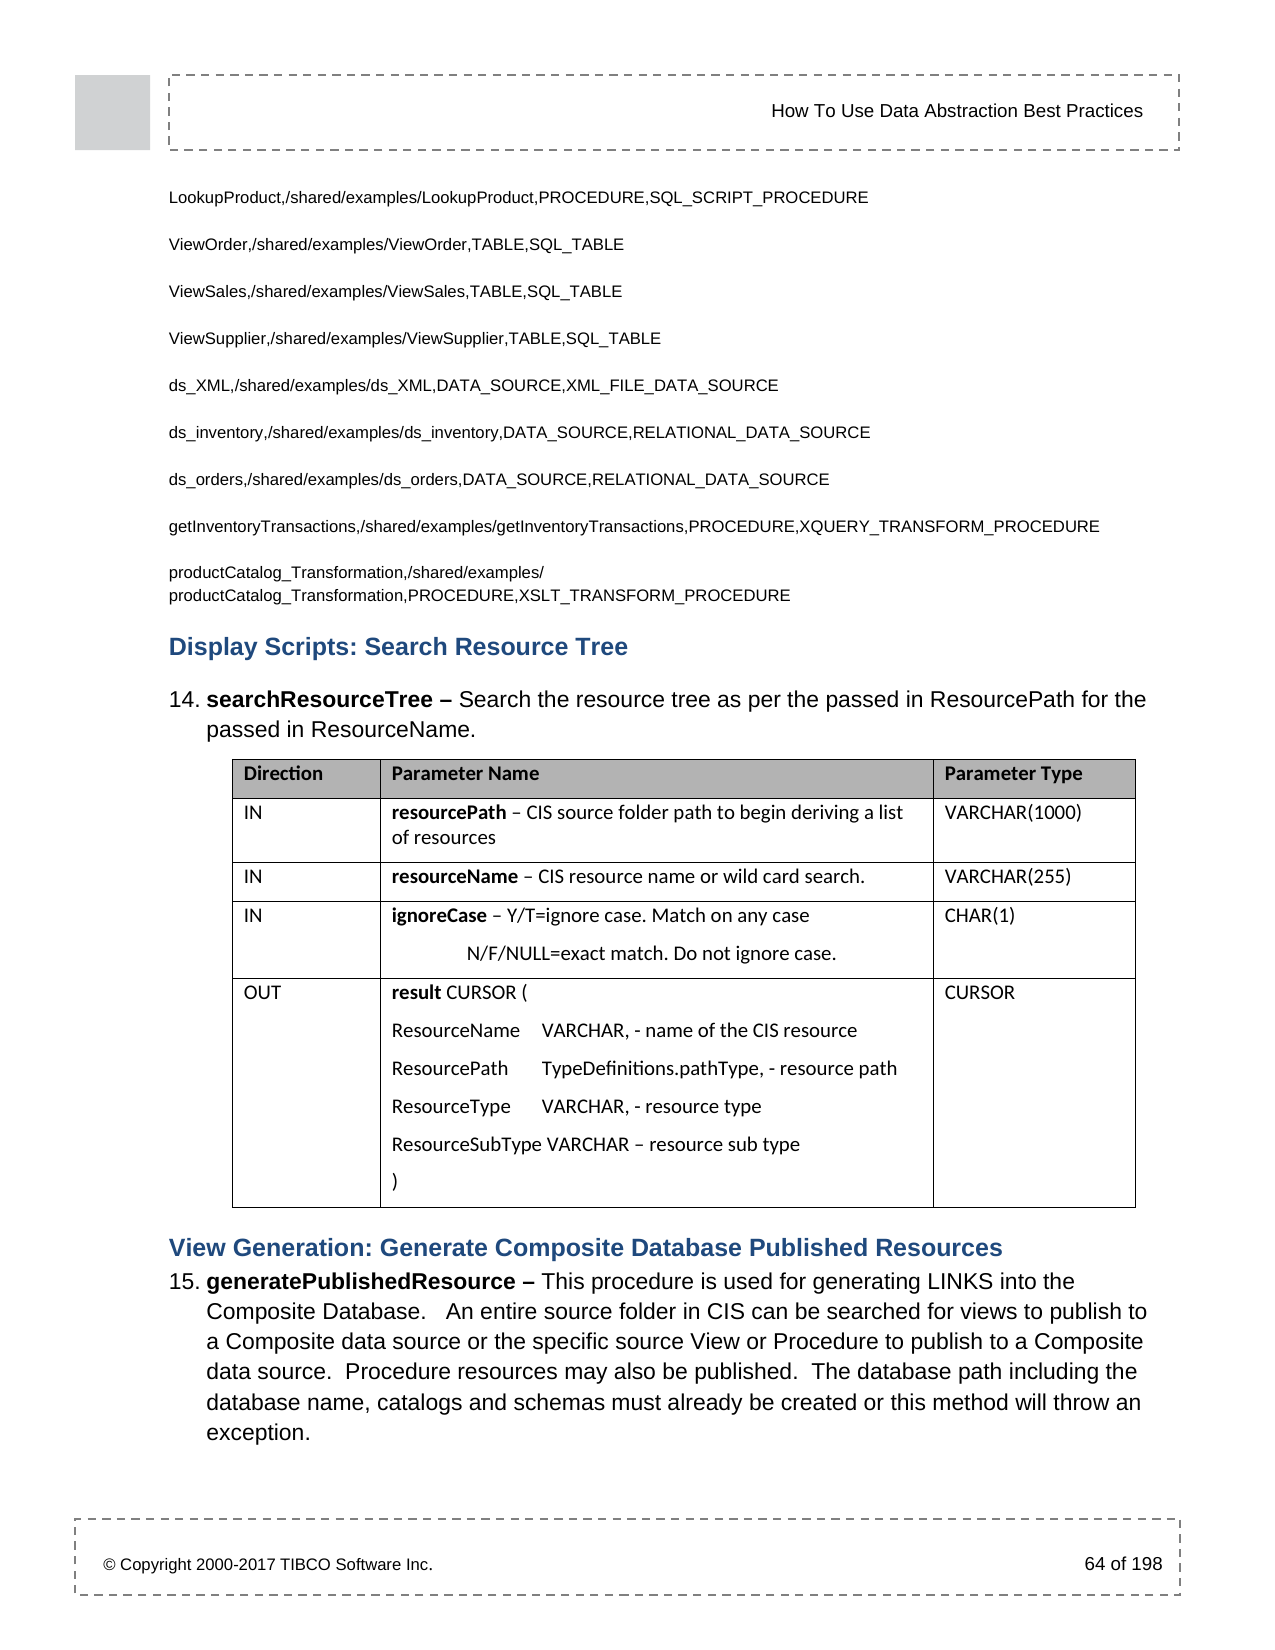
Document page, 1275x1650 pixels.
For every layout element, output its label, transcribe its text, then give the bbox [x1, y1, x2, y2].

list searchResourceTree – Search the resource tree as per the passed in ResourcePath for the passed in ResourceName. [169, 686, 1161, 743]
text ViewOrder,/shared/examples/ViewOrder,TABLE,SQL_TABLE [169, 234, 1161, 254]
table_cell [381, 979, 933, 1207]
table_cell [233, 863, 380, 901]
text ViewSupplier,/shared/examples/ViewSupplier,TABLE,SQL_TABLE [169, 328, 1161, 348]
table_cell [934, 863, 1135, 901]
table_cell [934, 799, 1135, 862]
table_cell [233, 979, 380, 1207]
text ViewSales,/shared/examples/ViewSales,TABLE,SQL_TABLE [169, 281, 1161, 301]
subtitle Display Scripts: Search Resource Tree [169, 632, 1162, 661]
subtitle View Generation: Generate Composite Database Published Resources [169, 1233, 1162, 1261]
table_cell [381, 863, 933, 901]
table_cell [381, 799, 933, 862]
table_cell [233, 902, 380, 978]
list generatePublishedResource – This procedure is used for generating LINKS into the Composite Database. An entire source folder in CIS can be searched for views to publish to a Composite data source or the specific source View or Procedure to publish to a Composite data source. Procedure resources may also be published. The database path including the database name, catalogs and schemas must already be created or this method will throw an exception. [169, 1268, 1161, 1445]
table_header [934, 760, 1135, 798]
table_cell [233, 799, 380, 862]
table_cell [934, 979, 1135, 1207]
text ds_XML,/shared/examples/ds_XML,DATA_SOURCE,XML_FILE_DATA_SOURCE [169, 375, 1161, 394]
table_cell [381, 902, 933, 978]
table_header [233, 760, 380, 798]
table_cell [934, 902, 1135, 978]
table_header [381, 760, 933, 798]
text getInventoryTransactions,/shared/examples/getInventoryTransactions,PROCEDURE,XQUERY_TRANSFORM_PROCEDURE [169, 516, 1161, 536]
text ds_orders,/shared/examples/ds_orders,DATA_SOURCE,RELATIONAL_DATA_SOURCE [169, 469, 1161, 488]
text productCatalog_Transformation,/shared/examples/productCatalog_Transformation,PROCEDURE,XSLT_TRANSFORM_PROCEDURE [169, 563, 1161, 604]
text LookupProduct,/shared/examples/LookupProduct,PROCEDURE,SQL_SCRIPT_PROCEDURE [169, 187, 1161, 207]
text ds_inventory,/shared/examples/ds_inventory,DATA_SOURCE,RELATIONAL_DATA_SOURCE [169, 422, 1161, 442]
